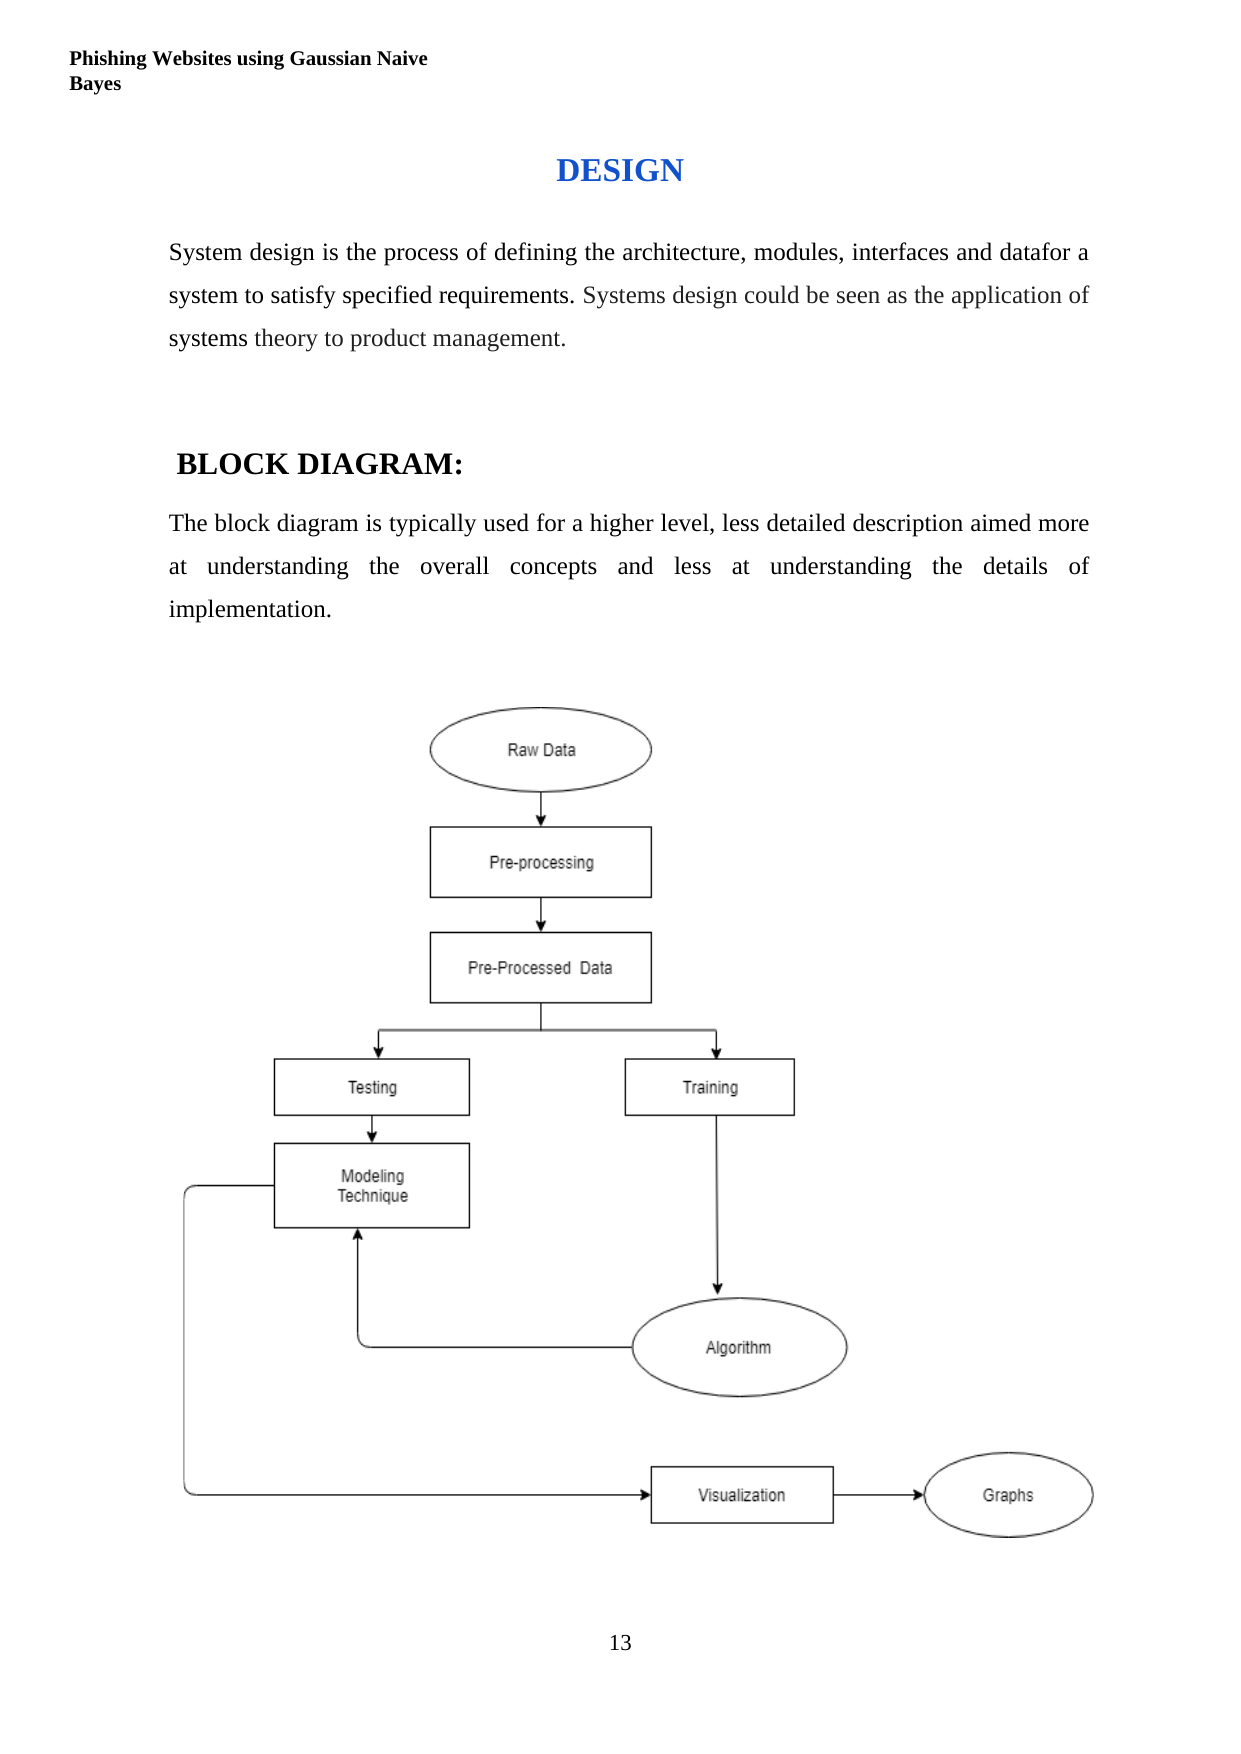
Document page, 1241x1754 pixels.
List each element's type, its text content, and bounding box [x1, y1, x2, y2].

text The block diagram is typically used for a higher level, less detailed description aimed more at understanding the overall concepts and less at understanding the details of implementation. [169, 508, 1090, 623]
text DESIGN [150, 150, 1090, 188]
subtitle BLOCK DIAGRAM: [169, 446, 1090, 482]
picture [183, 707, 1094, 1538]
text System design is the process of defining the architecture, modules, interfaces and datafor a system to satisfy specified requirements. Systems design could be seen as the application of systems theory to product management. [169, 237, 1090, 352]
